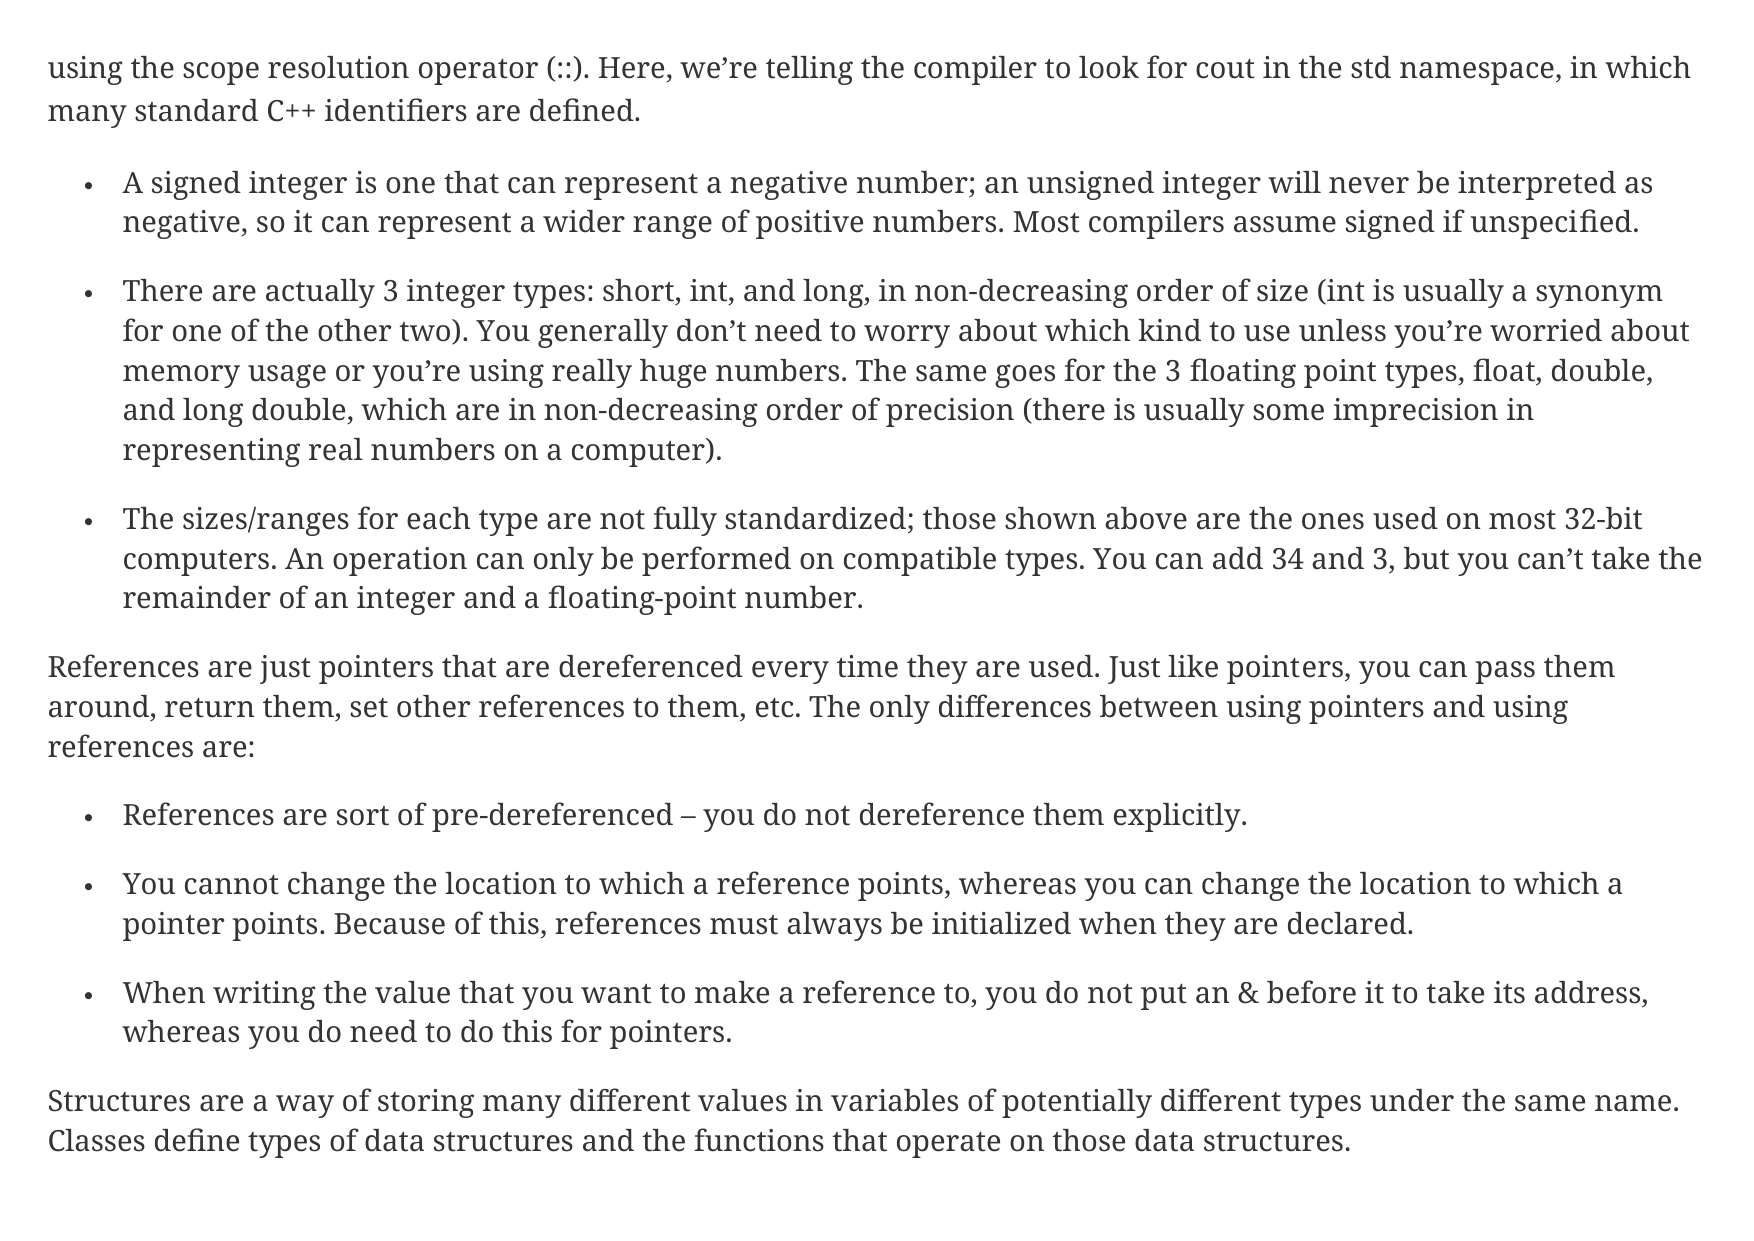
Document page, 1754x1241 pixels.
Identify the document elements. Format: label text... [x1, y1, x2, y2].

text Structures are a way of storing many different values in variables of potentially different types under the same name. Classes define types of data structures and the functions that operate on those data structures. [47, 1081, 1707, 1160]
list The sizes/ranges for each type are not fully standardized; those shown above are the ones used on most 32-bit computers. An operation can only be performed on compatible types. You can add 34 and 3, but you can’t take the remainder of an integer and a ﬂoating-point number. [85, 498, 1707, 617]
text References are just pointers that are dereferenced every time they are used. Just like pointers, you can pass them around, return them, set other references to them, etc. The only differences between using pointers and using references are: [47, 646, 1707, 766]
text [47, 47, 1707, 130]
list There are actually 3 integer types: short, int, and long, in non-decreasing order of size (int is usually a synonym for one of the other two). You generally don’t need to worry about which kind to use unless you’re worried about memory usage or you’re using really huge numbers. The same goes for the 3 ﬂoating point types, float, double, and long double, which are in non-decreasing order of precision (there is usually some imprecision in representing real numbers on a computer). [85, 271, 1707, 469]
list References are sort of pre-dereferenced – you do not dereference them explicitly. [85, 795, 1707, 834]
list When writing the value that you want to make a reference to, you do not put an & before it to take its address, whereas you do need to do this for pointers. [85, 972, 1707, 1051]
list You cannot change the location to which a reference points, whereas you can change the location to which a pointer points. Because of this, references must always be initialized when they are declared. [85, 863, 1707, 943]
list A signed integer is one that can represent a negative number; an unsigned integer will never be interpreted as negative, so it can represent a wider range of positive numbers. Most compilers assume signed if unspeciﬁed. [85, 162, 1707, 241]
